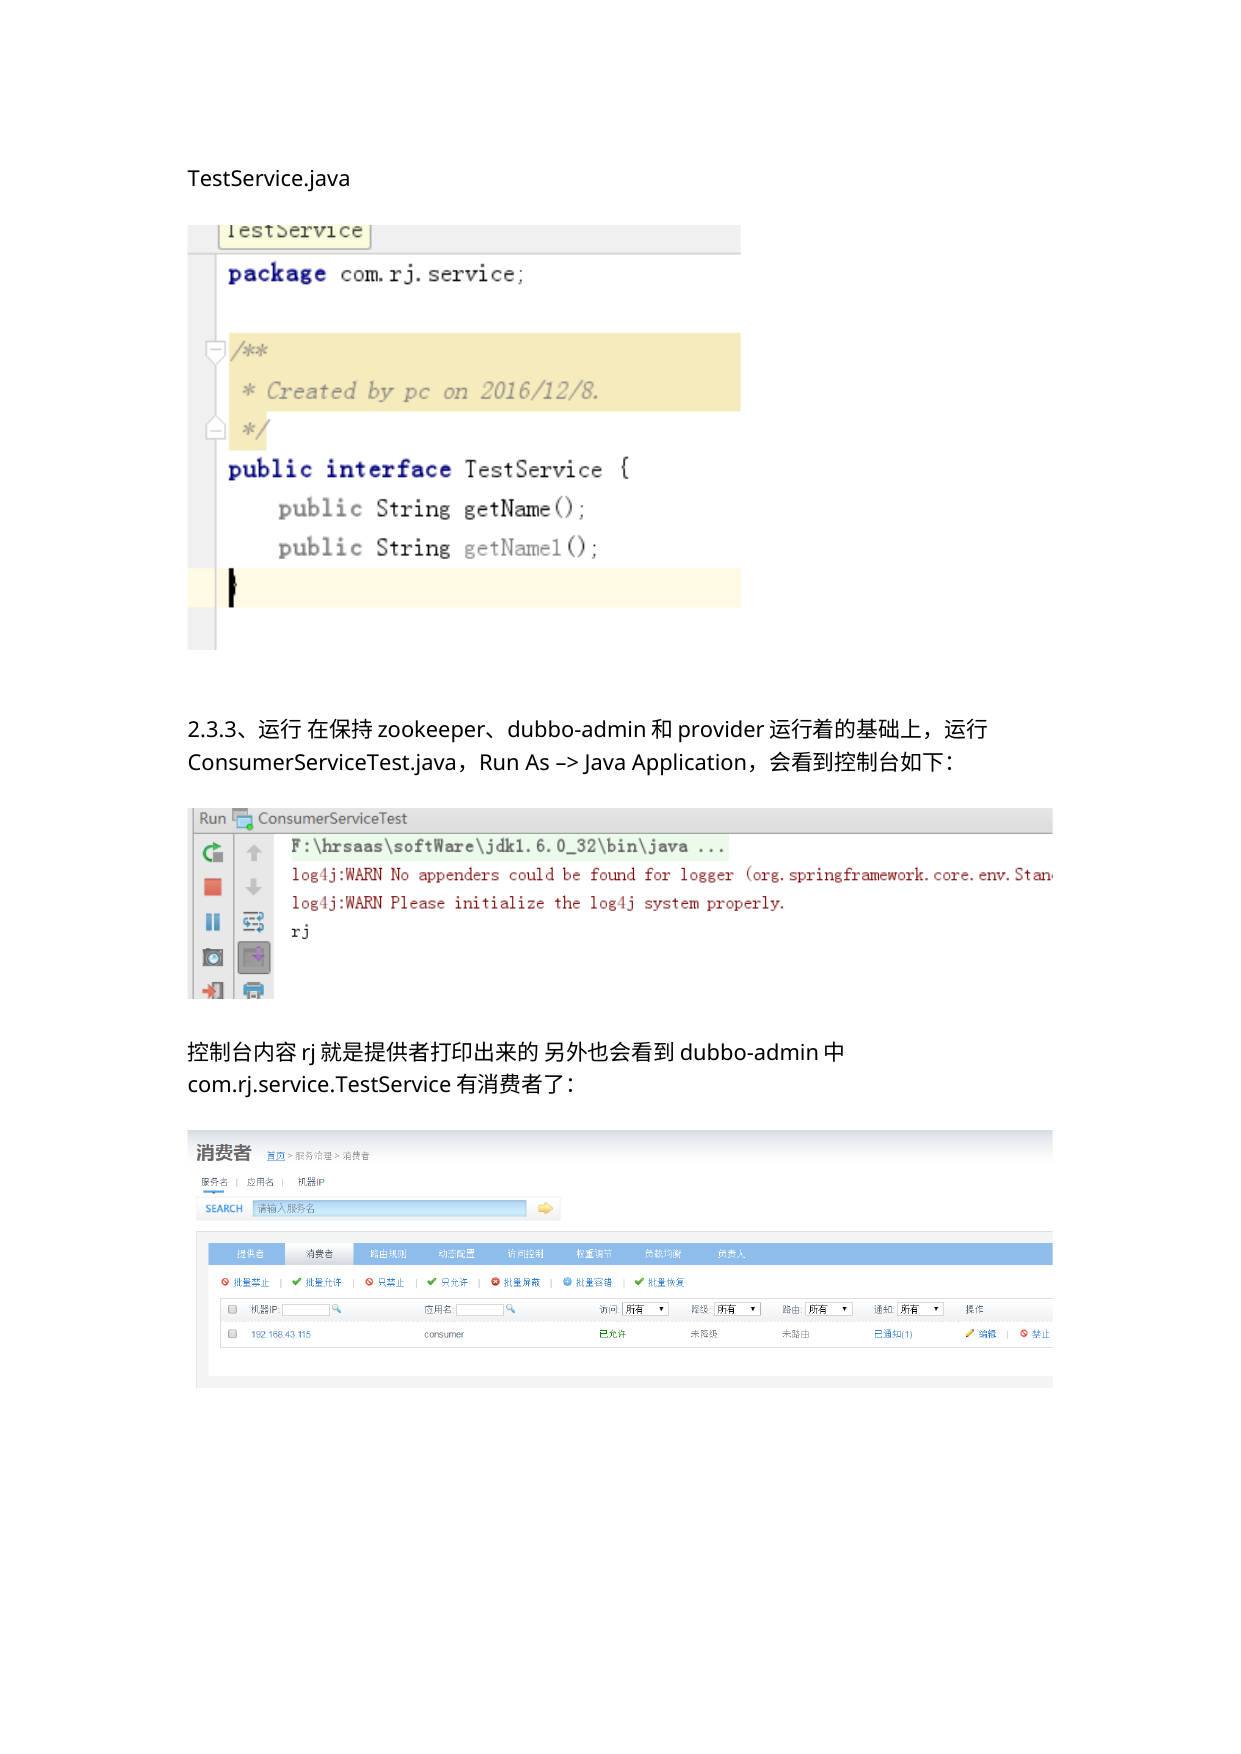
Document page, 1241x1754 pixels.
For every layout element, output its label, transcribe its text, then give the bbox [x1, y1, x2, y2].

text TestService.java [187, 162, 1053, 194]
picture [187, 1130, 1053, 1388]
text 控制台内容rj就是提供者打印出来的 另外也会看到dubbo-admin中com.rj.service.TestService有消费者了： [187, 1034, 1053, 1099]
picture [187, 808, 1053, 999]
text 2.3.3、运行 在保持zookeeper、dubbo-admin和provider运行着的基础上，运行ConsumerServiceTest.java，Run As –> Java Application，会看到控制台如下： [187, 712, 1053, 777]
picture [187, 225, 741, 650]
